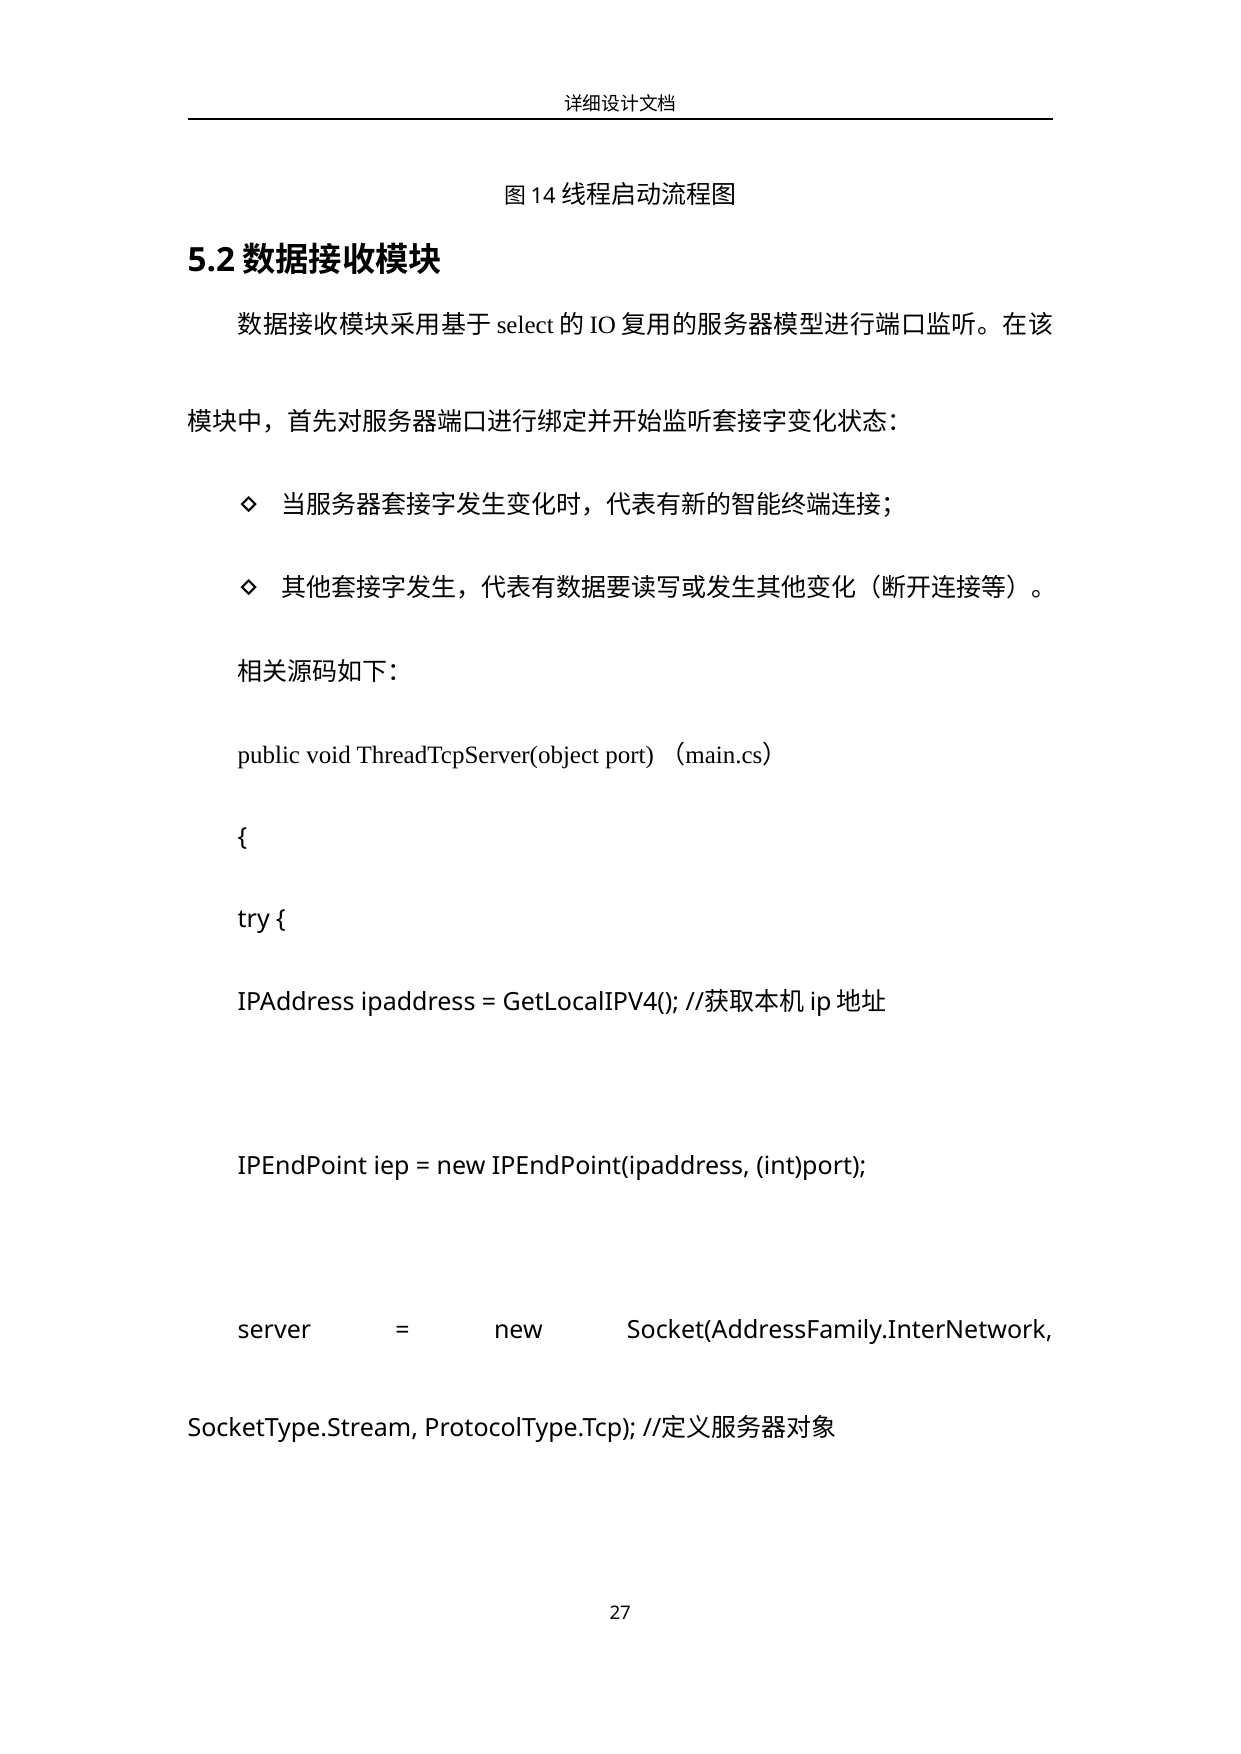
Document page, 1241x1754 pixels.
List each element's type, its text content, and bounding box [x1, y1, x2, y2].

text try { [187, 885, 1053, 950]
list 当服务器套接字发生变化时，代表有新的智能终端连接； [237, 470, 1053, 535]
text IPEndPoint iep = new IPEndPoint(ipaddress, (int)port); [187, 1132, 1053, 1197]
subtitle 5.2数据接收模块 [187, 225, 1053, 290]
text IPAddress ipaddress = GetLocalIPV4(); //获取本机ip地址 [187, 967, 1053, 1032]
text server = new Socket(AddressFamily.InterNetwork, SocketType.Stream, ProtocolType.Tcp); //定义服务器对象 [187, 1296, 1053, 1458]
text 图14 线程启动流程图 [187, 160, 1053, 225]
text public void ThreadTcpServer(object port) （main.cs） [187, 720, 1053, 785]
text 数据接收模块采用基于select的IO复用的服务器模型进行端口监听。在该模块中，首先对服务器端口进行绑定并开始监听套接字变化状态： [187, 290, 1053, 452]
text { [187, 803, 1053, 868]
text 相关源码如下： [237, 637, 1053, 702]
list 其他套接字发生，代表有数据要读写或发生其他变化（断开连接等）。 [237, 553, 1053, 618]
